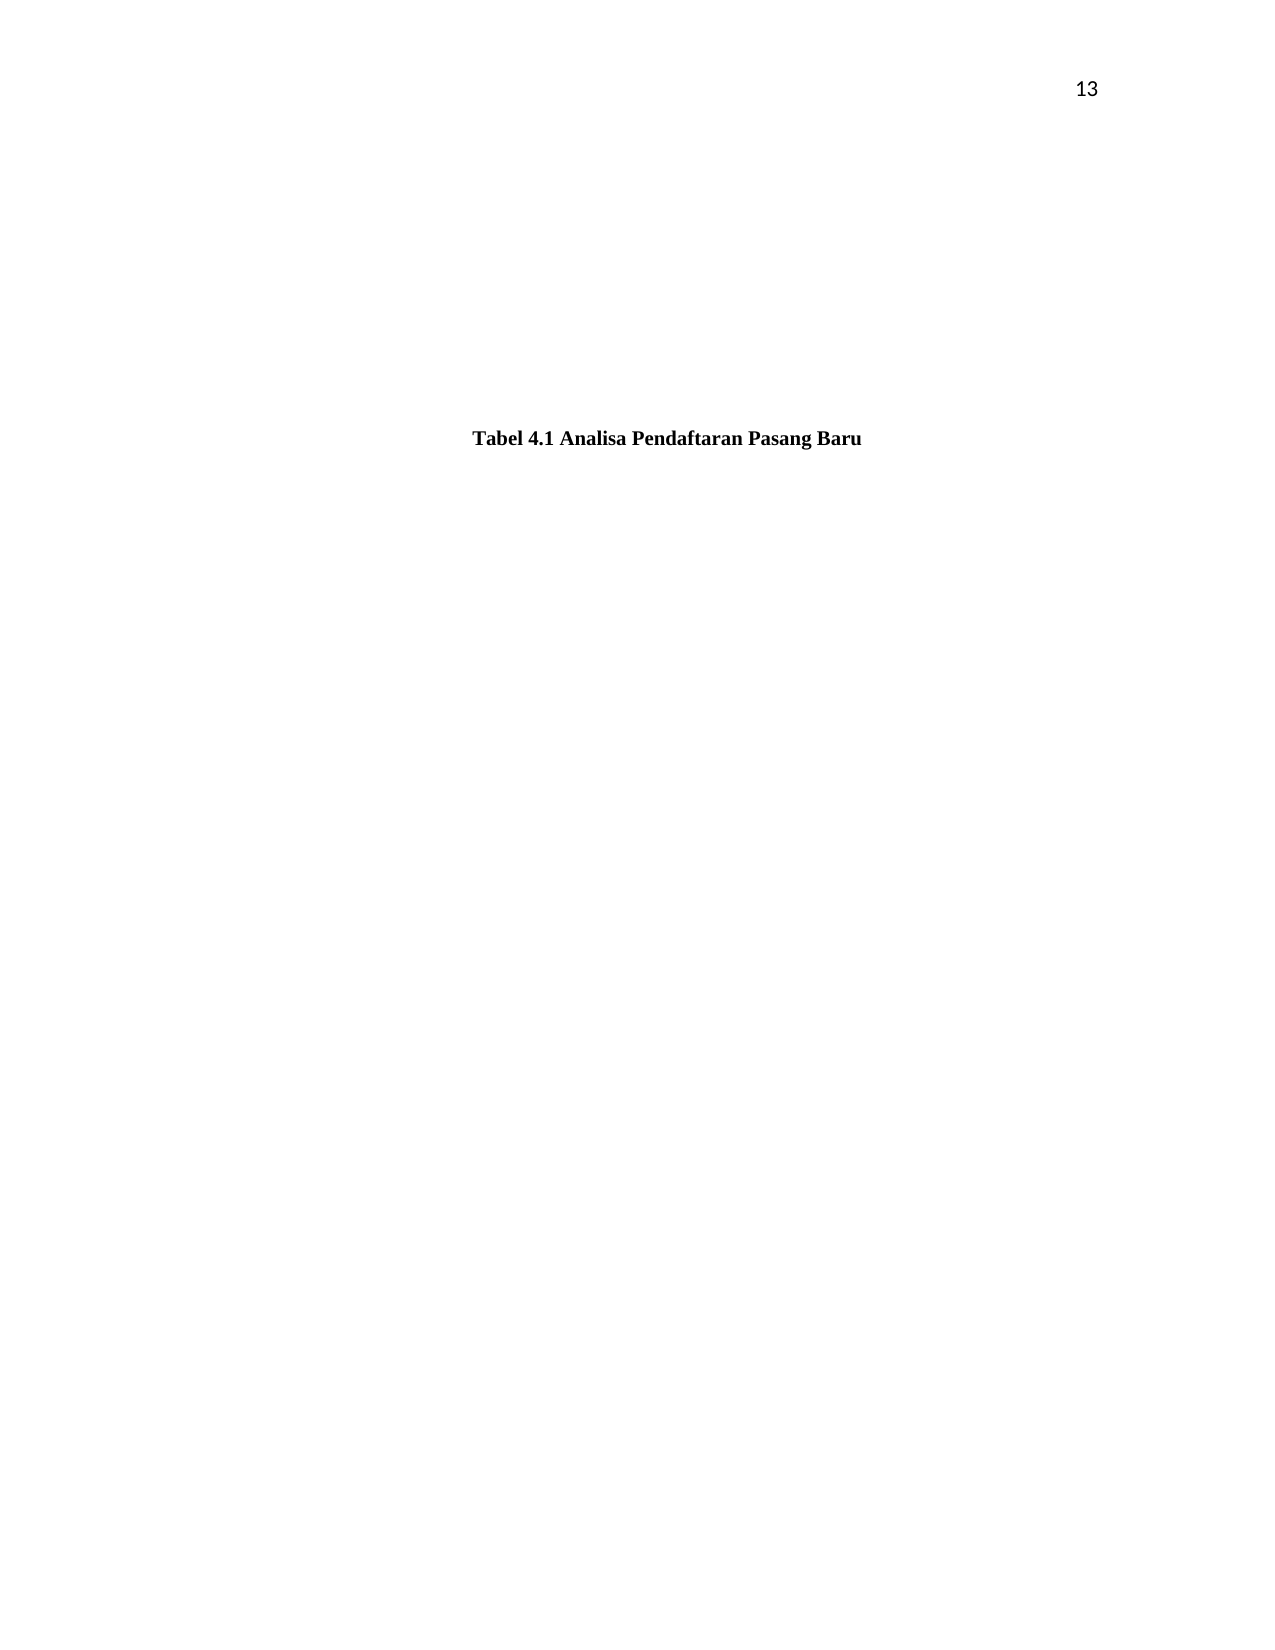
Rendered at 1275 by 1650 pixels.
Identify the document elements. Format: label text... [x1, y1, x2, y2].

text Tabel 4.1 Analisa Pendaftaran Pasang Baru [236, 425, 1098, 449]
